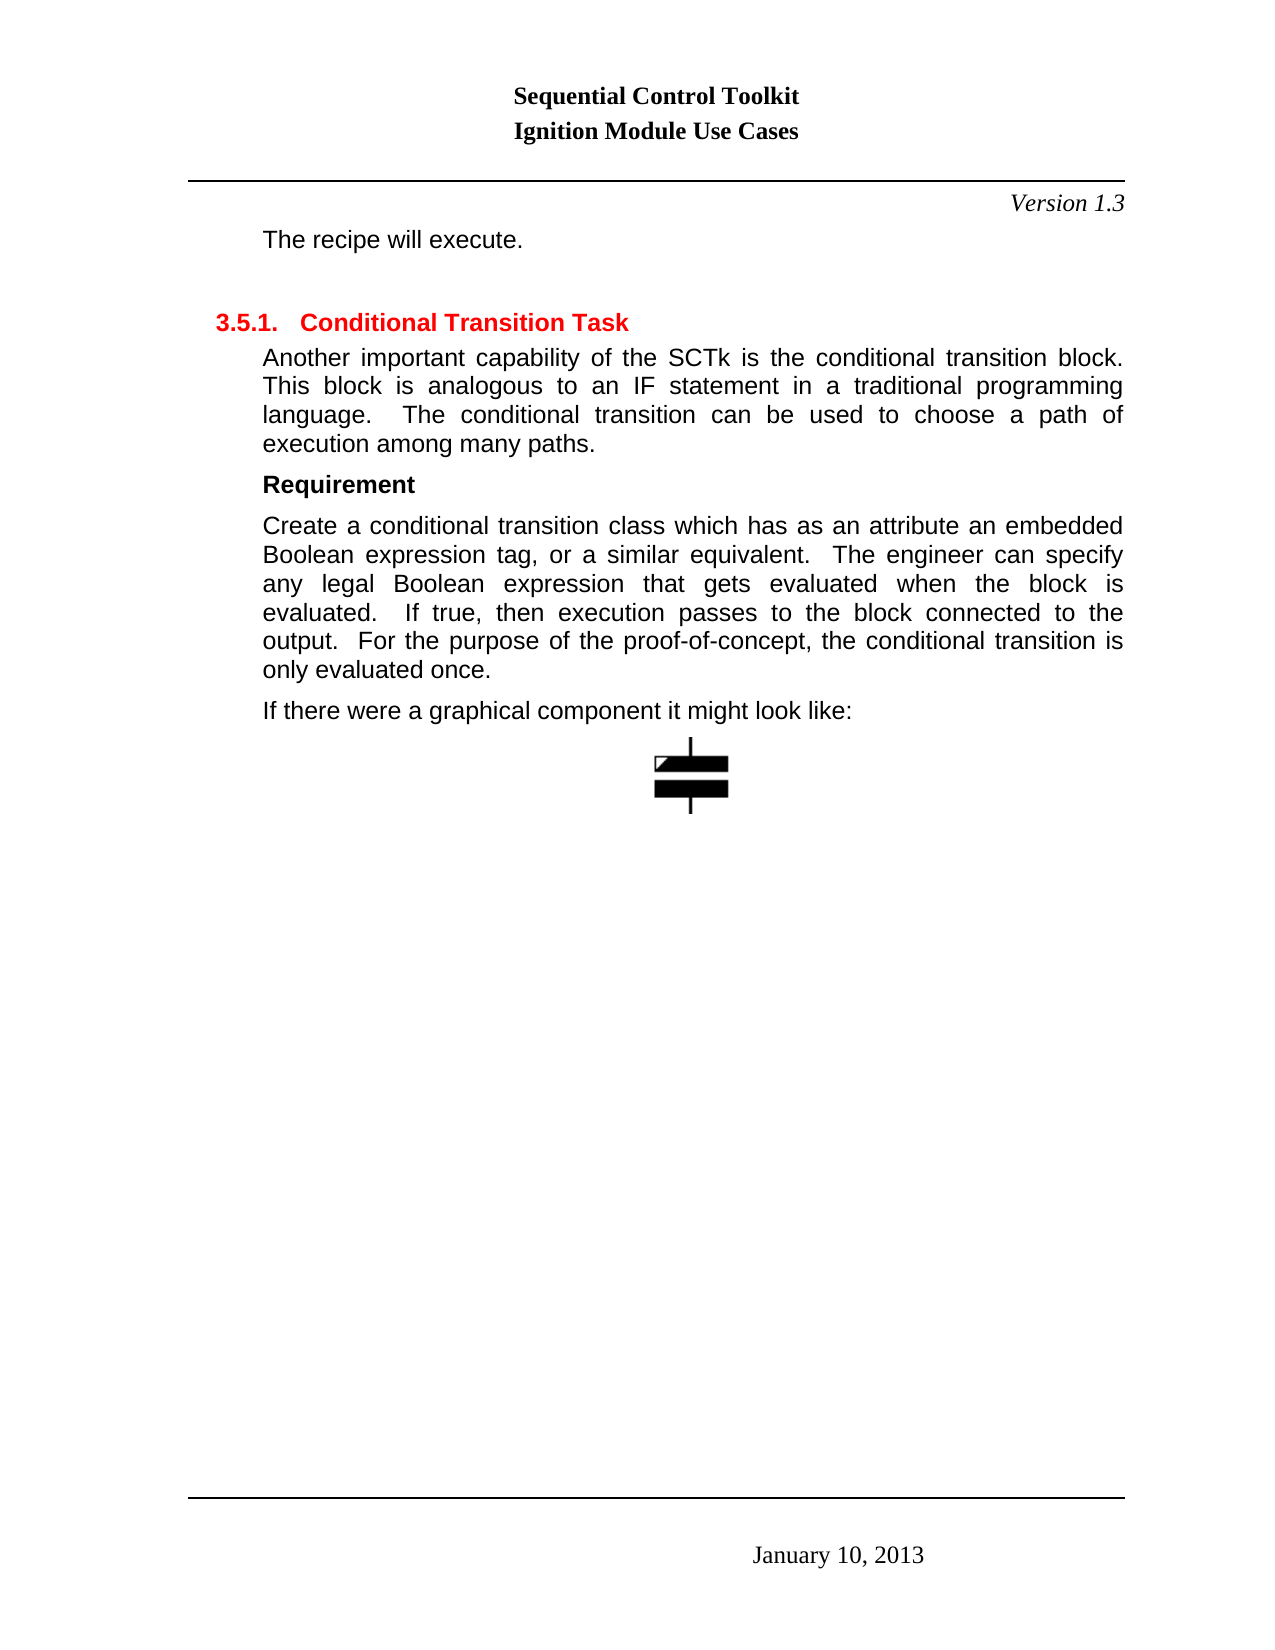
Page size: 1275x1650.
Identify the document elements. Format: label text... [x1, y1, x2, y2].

text If there were a graphical component it might look like: [262, 696, 1125, 725]
text Requirement [262, 470, 1125, 499]
text The recipe will execute. [262, 225, 1125, 254]
text Another important capability of the SCTk is the conditional transition block. This block is analogous to an IF statement in a traditional programming language. The conditional transition can be used to choose a path of execution among many paths. [262, 342, 1125, 457]
text Create a conditional transition class which has as an attribute an embedded Boolean expression tag, or a similar equivalent. The engineer can specify any legal Boolean expression that gets evaluated when the block is evaluated. If true, then execution passes to the block connected to the output. For the purpose of the proof-of-concept, the conditional transition is only evaluated once. [262, 511, 1125, 684]
picture [647, 737, 741, 814]
subtitle Conditional Transition Task [216, 307, 1125, 336]
